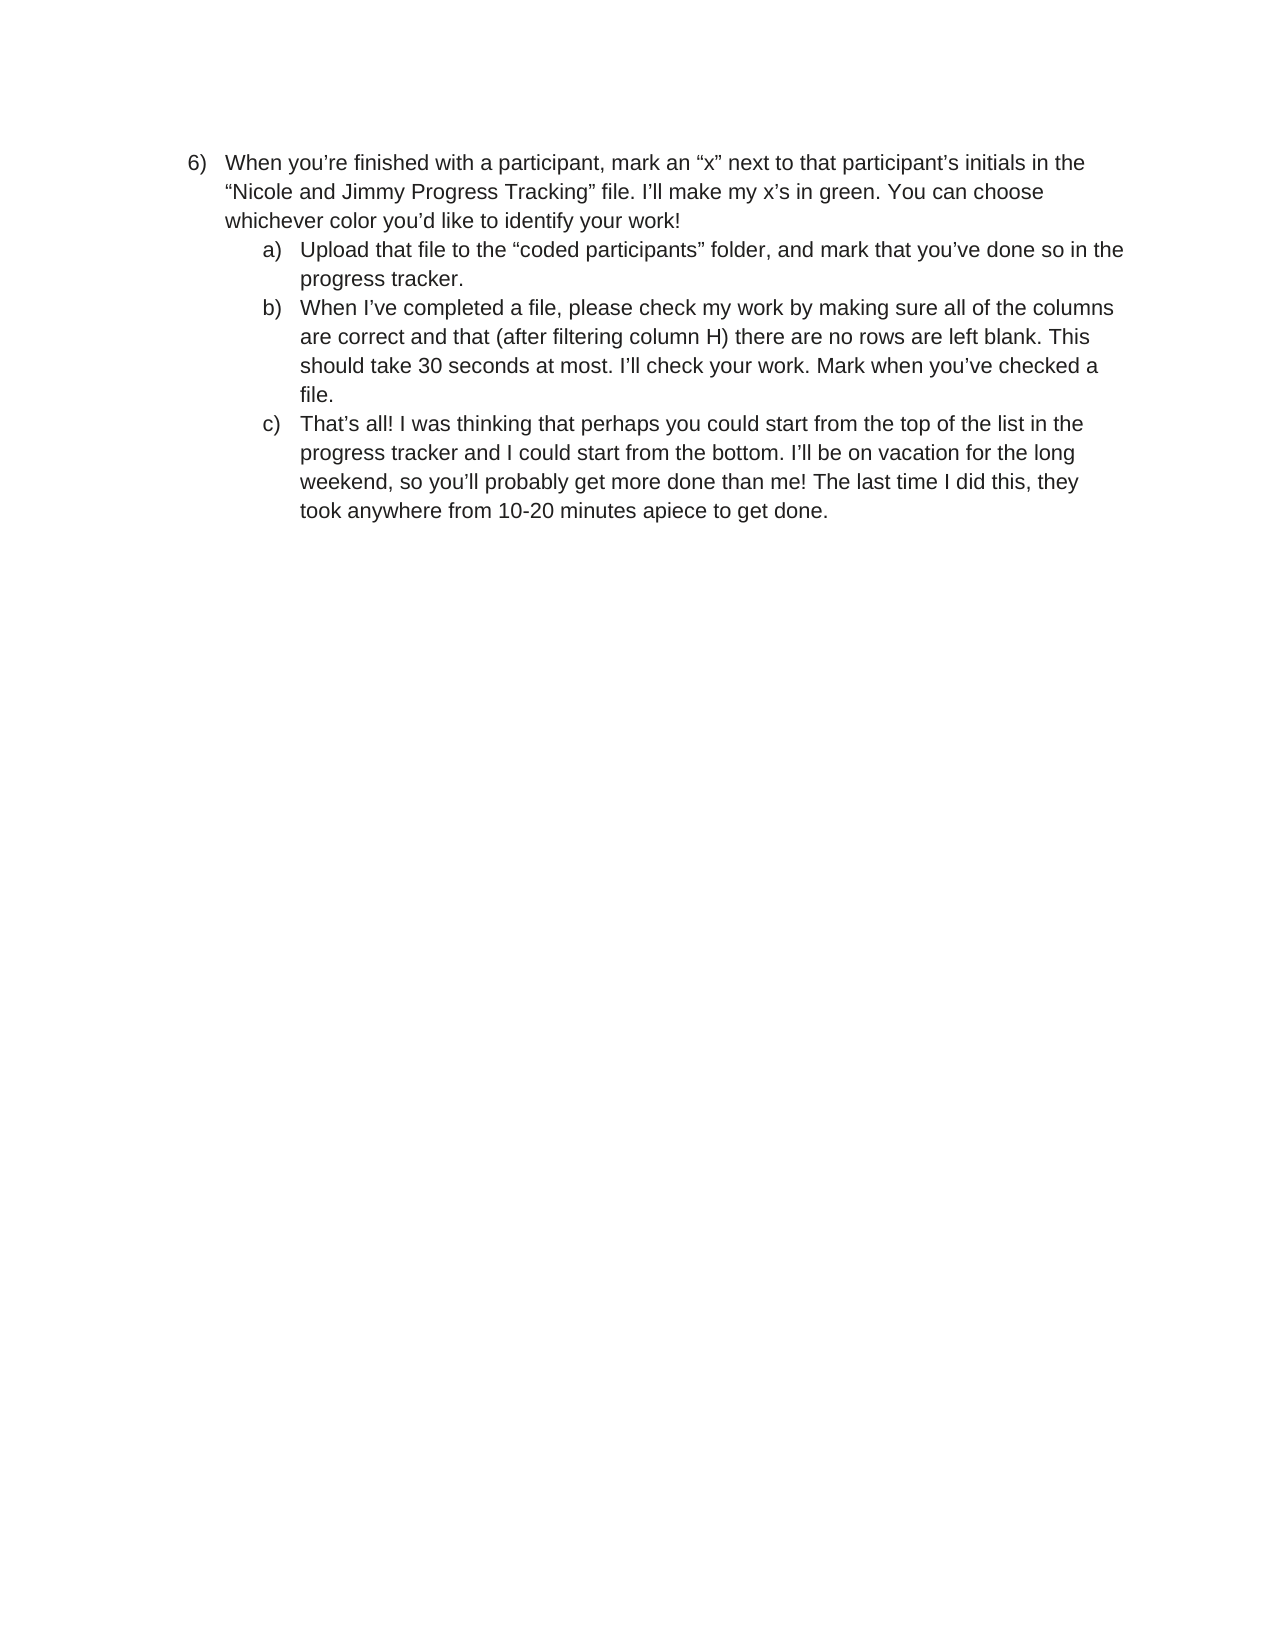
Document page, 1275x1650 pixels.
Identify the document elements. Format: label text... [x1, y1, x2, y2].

list Upload that file to the “coded participants” folder, and mark that you’ve done so in the progress tracker. [262, 237, 1125, 291]
list When you’re finished with a participant, mark an “x” next to that participant’s initials in the “Nicole and Jimmy Progress Tracking” file. I’ll make my x’s in green. You can choose whichever color you’d like to identify your work! [187, 150, 1125, 233]
list That’s all! I was thinking that perhaps you could start from the top of the list in the progress tracker and I could start from the bottom. I’ll be on vacation for the long weekend, so you’ll probably get more done than me! The last time I did this, they took anywhere from 10-20 minutes apiece to get done. [262, 411, 1125, 523]
list When I’ve completed a file, please check my work by making sure all of the columns are correct and that (after filtering column H) there are no rows are left blank. This should take 30 seconds at most. I’ll check your work. Mark when you’ve checked a file. [262, 295, 1125, 407]
